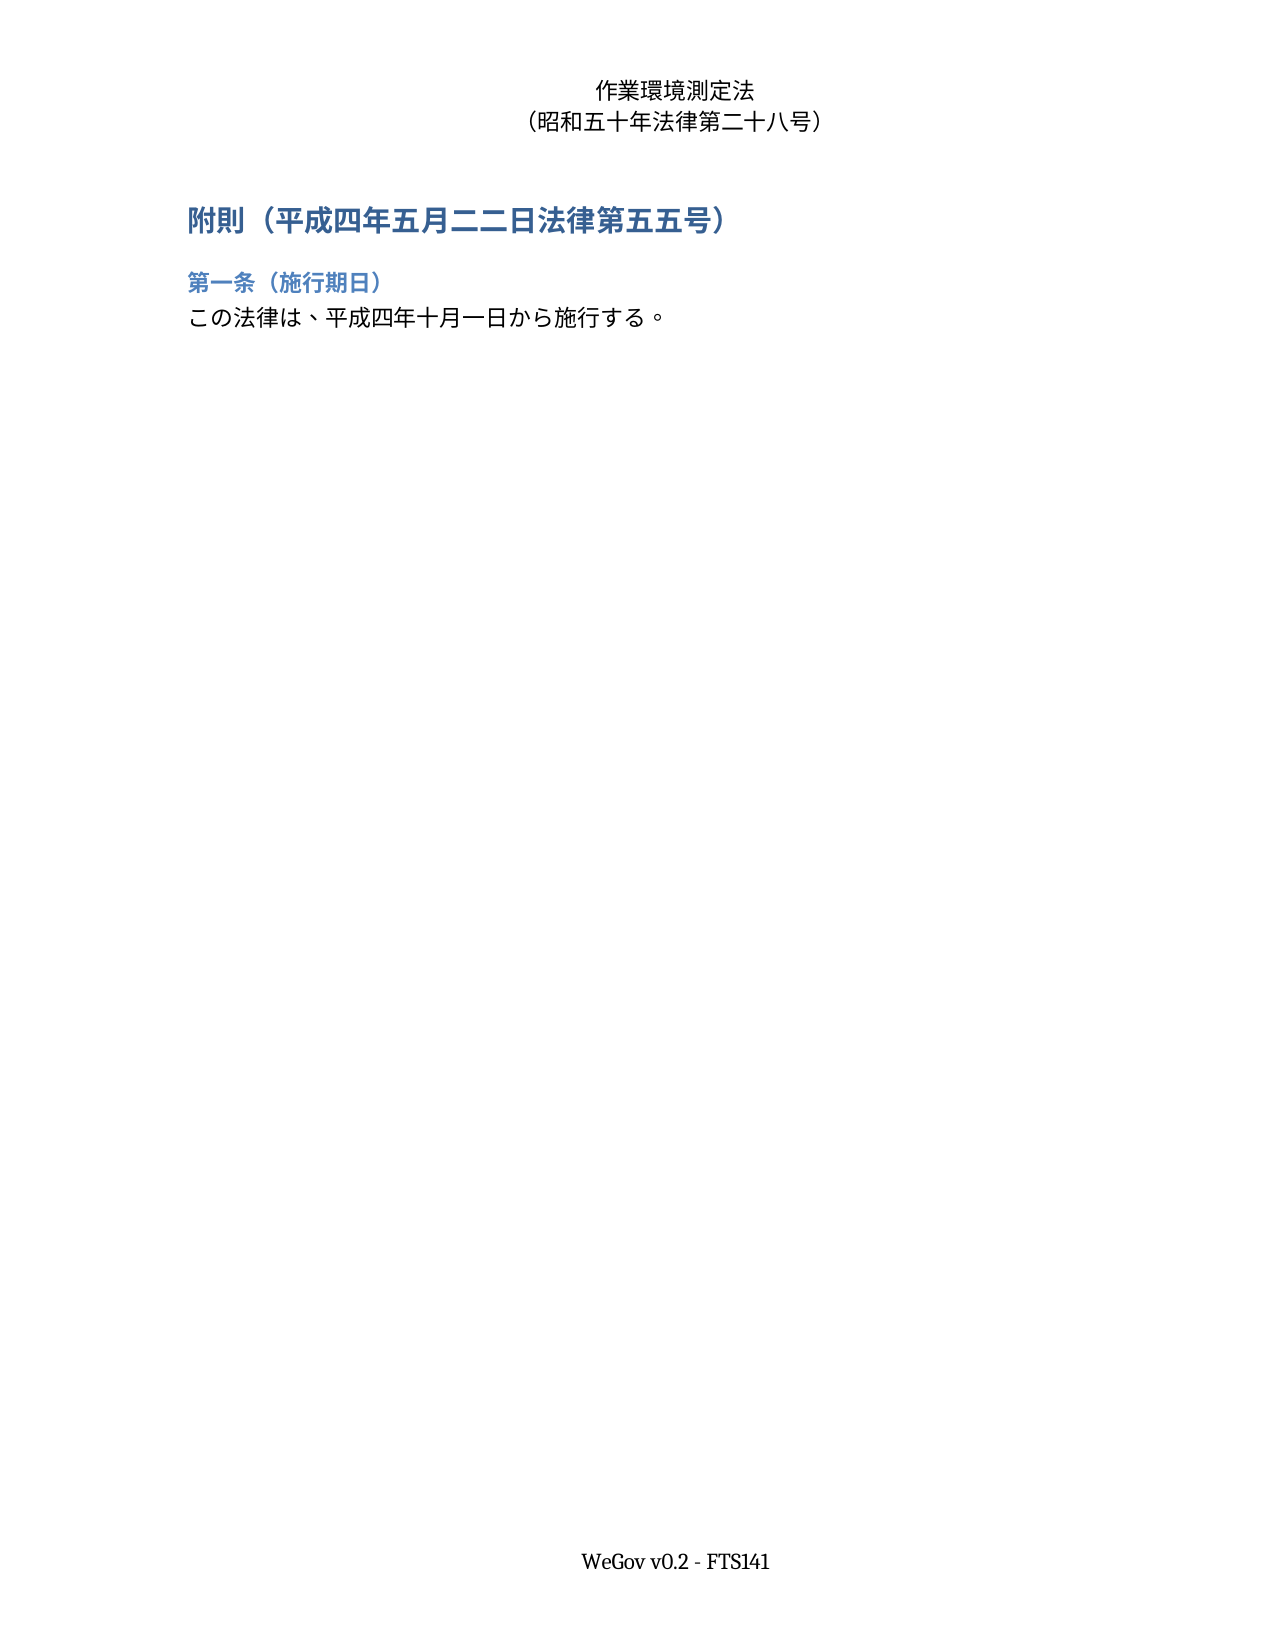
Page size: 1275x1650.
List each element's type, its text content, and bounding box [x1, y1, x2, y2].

subtitle 附則（平成四年五月二二日法律第五五号） [187, 200, 1087, 240]
subtitle 第一条（施行期日） [187, 266, 1087, 298]
text この法律は、平成四年十月一日から施行する。 [187, 302, 1087, 334]
